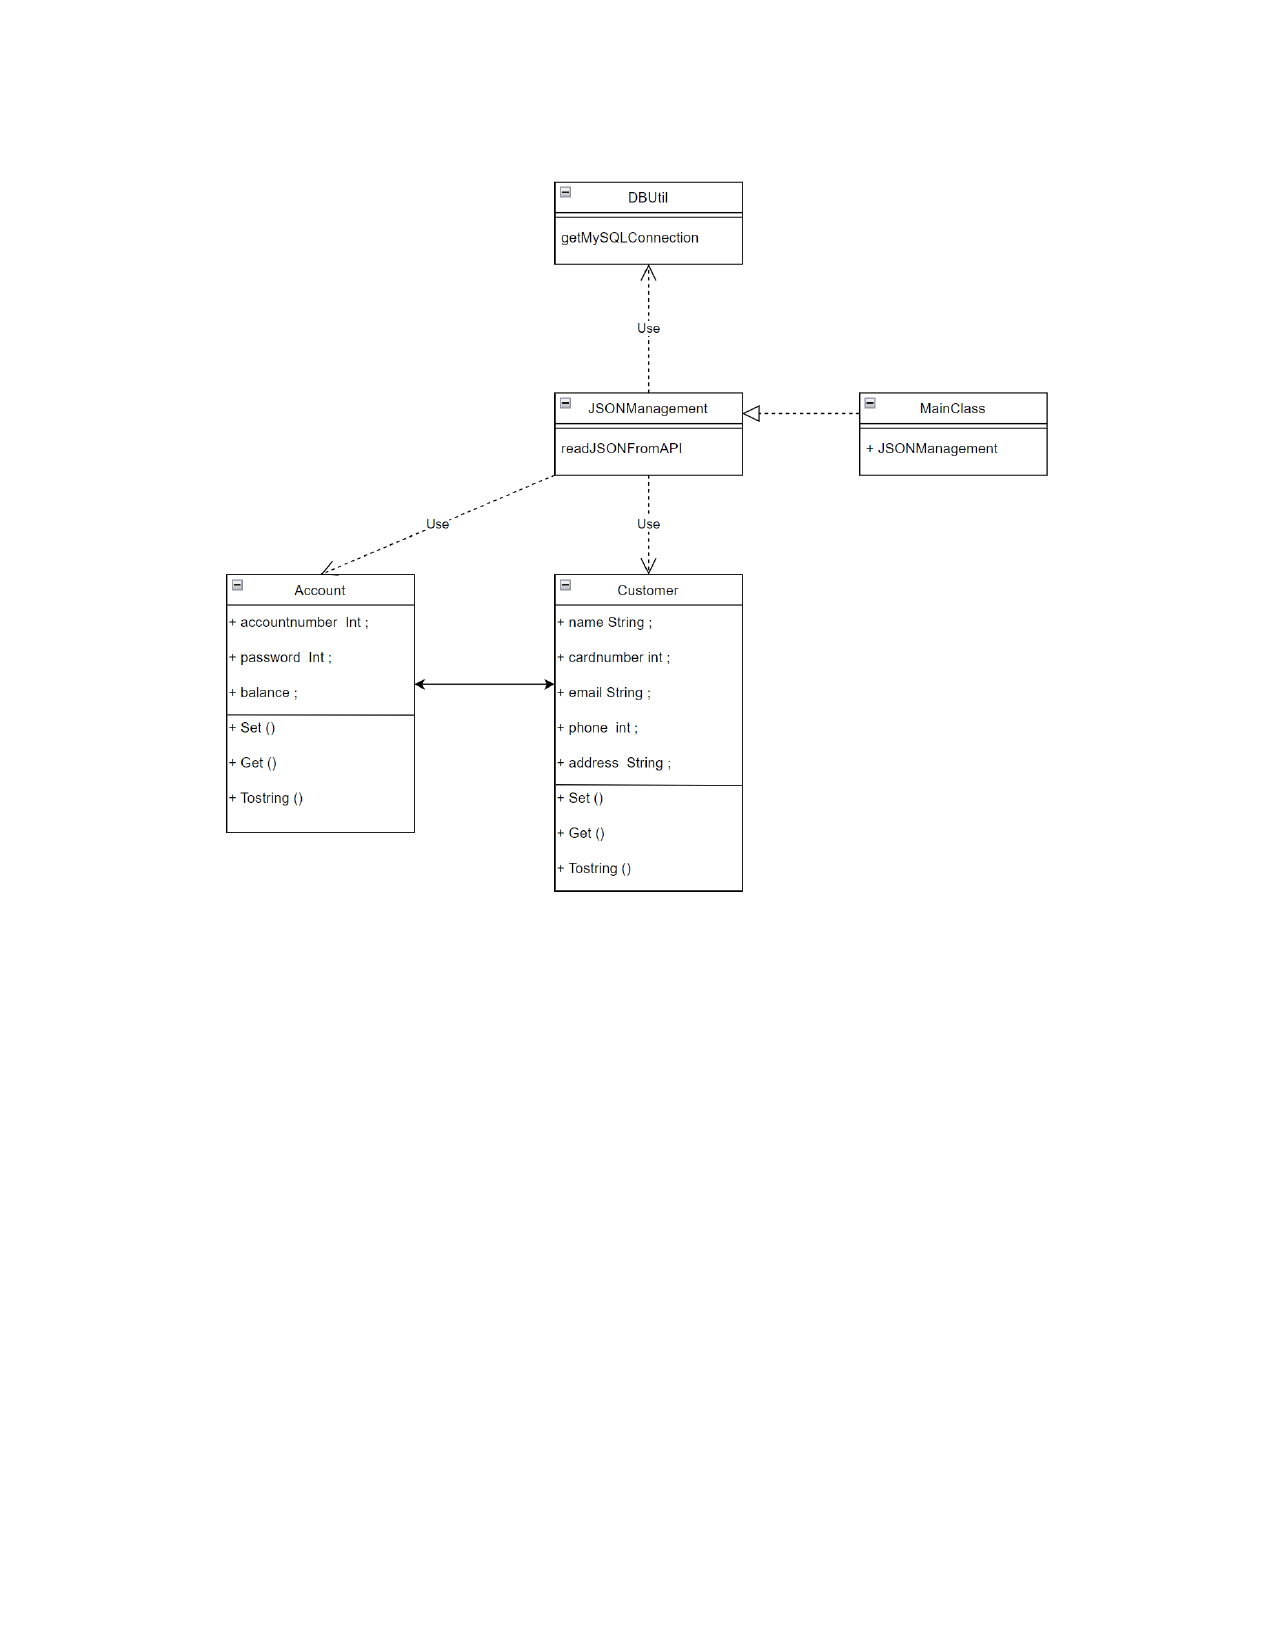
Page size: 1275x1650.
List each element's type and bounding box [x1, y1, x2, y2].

picture [150, 149, 1122, 932]
